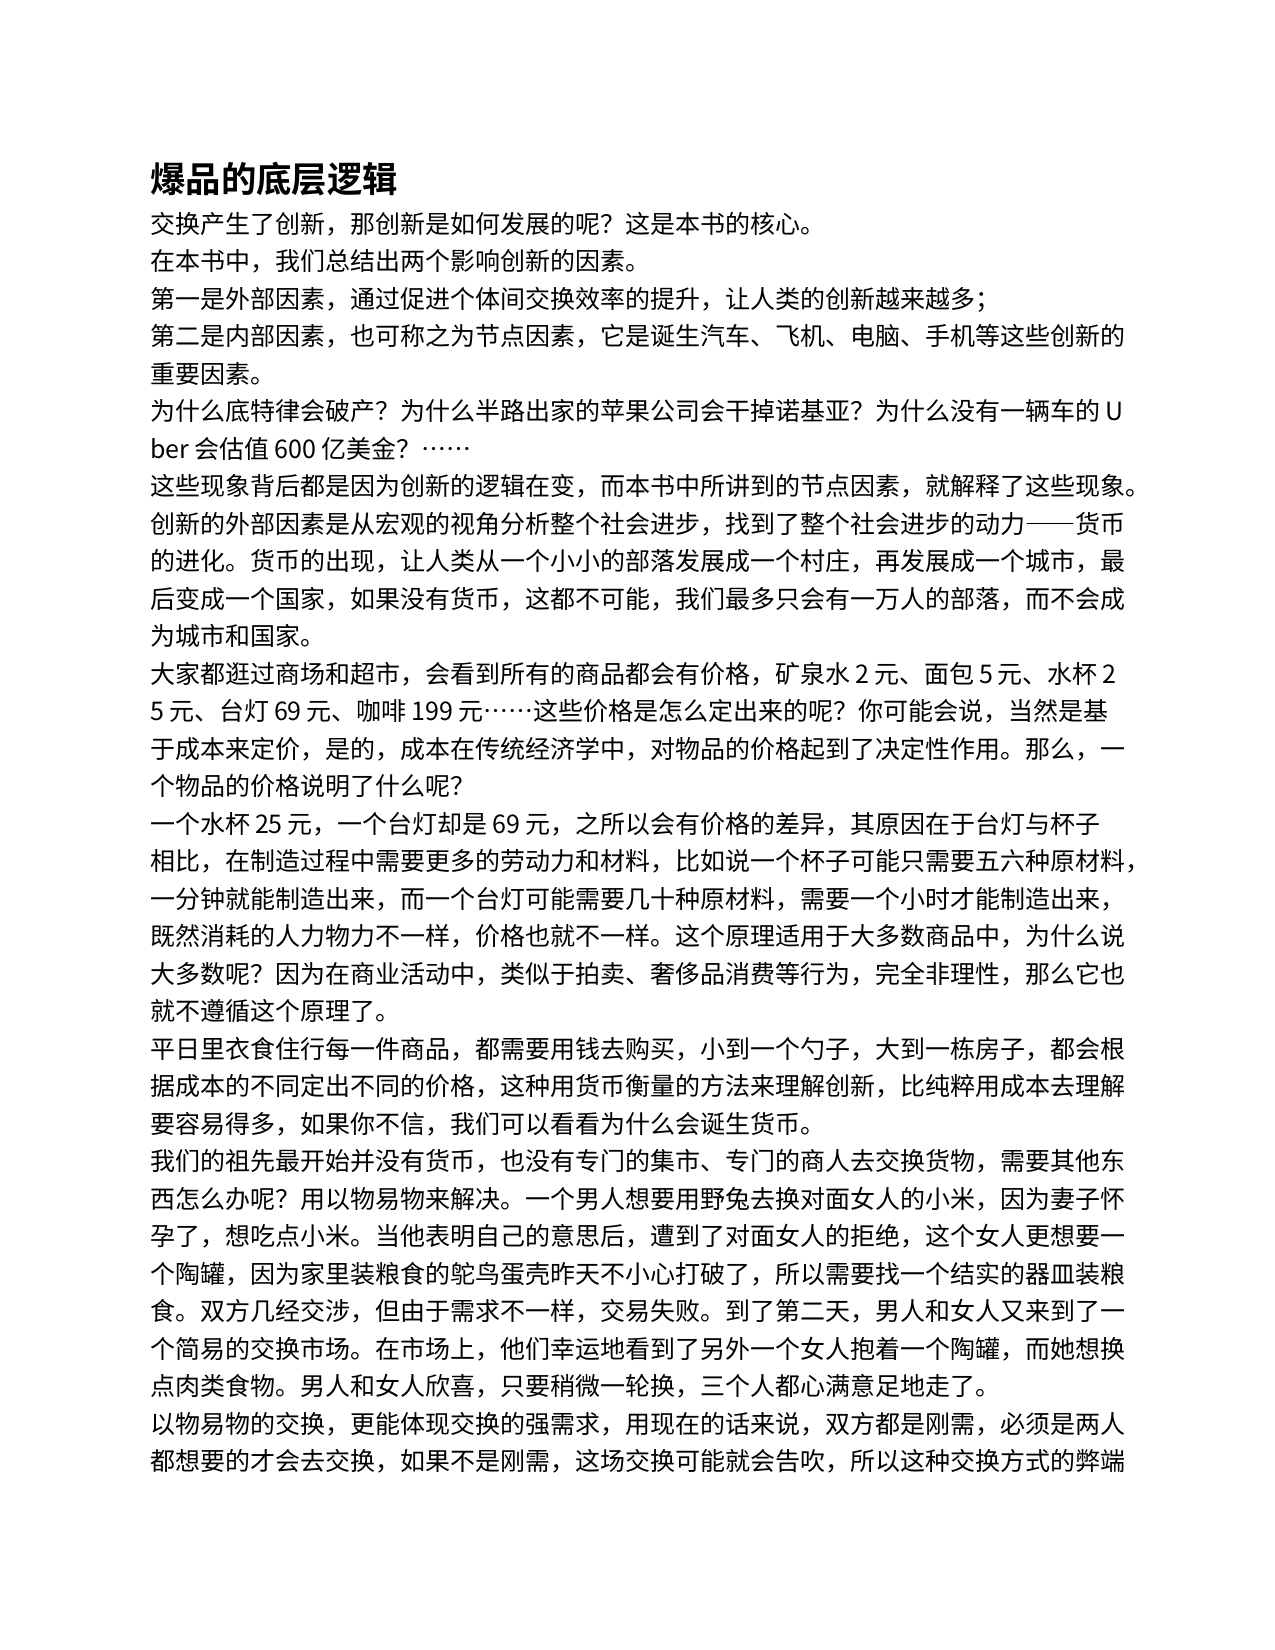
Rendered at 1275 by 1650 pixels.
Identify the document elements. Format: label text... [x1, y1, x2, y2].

text 为什么底特律会破产？为什么半路出家的苹果公司会干掉诺基亚？为什么没有一辆车的Uber会估值600亿美金？…… [150, 391, 1125, 466]
text 一个水杯25元，一个台灯却是69元，之所以会有价格的差异，其原因在于台灯与杯子相比，在制造过程中需要更多的劳动力和材料，比如说一个杯子可能只需要五六种原材料，一分钟就能制造出来，而一个台灯可能需要几十种原材料，需要一个小时才能制造出来，既然消耗的人力物力不一样，价格也就不一样。这个原理适用于大多数商品中，为什么说大多数呢？因为在商业活动中，类似于拍卖、奢侈品消费等行为，完全非理性，那么它也就不遵循这个原理了。 [150, 803, 1125, 1028]
text 在本书中，我们总结出两个影响创新的因素。 [150, 241, 1125, 278]
text 大家都逛过商场和超市，会看到所有的商品都会有价格，矿泉水2元、面包5元、水杯25元、台灯69元、咖啡199元……这些价格是怎么定出来的呢？你可能会说，当然是基于成本来定价，是的，成本在传统经济学中，对物品的价格起到了决定性作用。那么，一个物品的价格说明了什么呢？ [150, 653, 1125, 803]
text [150, 1403, 1125, 1478]
text 第二是内部因素，也可称之为节点因素，它是诞生汽车、飞机、电脑、手机等这些创新的重要因素。 [150, 316, 1125, 391]
text 第一是外部因素，通过促进个体间交换效率的提升，让人类的创新越来越多； [150, 278, 1125, 316]
text 我们的祖先最开始并没有货币，也没有专门的集市、专门的商人去交换货物，需要其他东西怎么办呢？用以物易物来解决。一个男人想要用野兔去换对面女人的小米，因为妻子怀孕了，想吃点小米。当他表明自己的意思后，遭到了对面女人的拒绝，这个女人更想要一个陶罐，因为家里装粮食的鸵鸟蛋壳昨天不小心打破了，所以需要找一个结实的器皿装粮食。双方几经交涉，但由于需求不一样，交易失败。到了第二天，男人和女人又来到了一个简易的交换市场。在市场上，他们幸运地看到了另外一个女人抱着一个陶罐，而她想换点肉类食物。男人和女人欣喜，只要稍微一轮换，三个人都心满意足地走了。 [150, 1141, 1125, 1403]
text 平日里衣食住行每一件商品，都需要用钱去购买，小到一个勺子，大到一栋房子，都会根据成本的不同定出不同的价格，这种用货币衡量的方法来理解创新，比纯粹用成本去理解要容易得多，如果你不信，我们可以看看为什么会诞生货币。 [150, 1028, 1125, 1141]
text 这些现象背后都是因为创新的逻辑在变，而本书中所讲到的节点因素，就解释了这些现象。 [150, 466, 1125, 503]
text 交换产生了创新，那创新是如何发展的呢？这是本书的核心。 [150, 203, 1125, 241]
subtitle 爆品的底层逻辑 [150, 150, 1125, 203]
text 创新的外部因素是从宏观的视角分析整个社会进步，找到了整个社会进步的动力——货币的进化。货币的出现，让人类从一个小小的部落发展成一个村庄，再发展成一个城市，最后变成一个国家，如果没有货币，这都不可能，我们最多只会有一万人的部落，而不会成为城市和国家。 [150, 503, 1125, 653]
